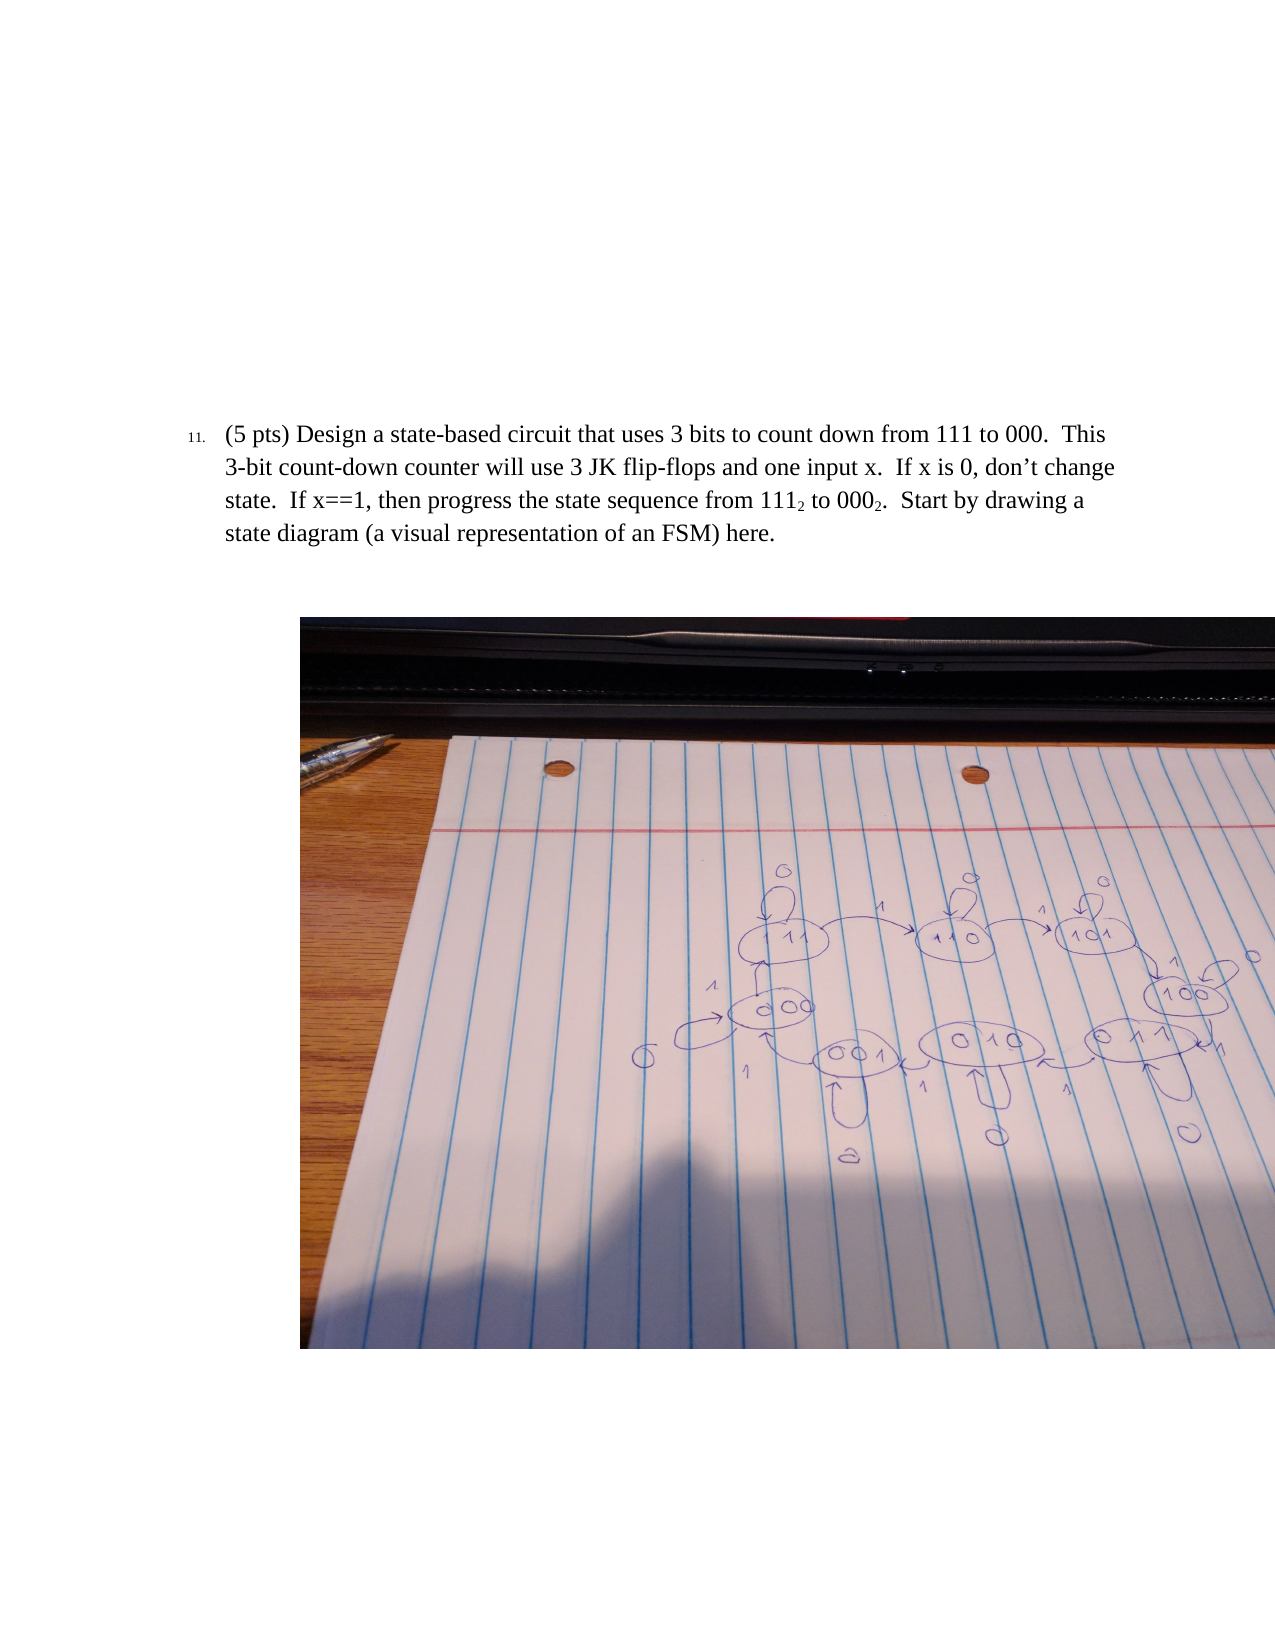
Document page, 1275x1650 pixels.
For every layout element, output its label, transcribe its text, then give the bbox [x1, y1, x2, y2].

picture [300, 617, 1275, 1349]
list (5 pts) Design a state-based circuit that uses 3 bits to count down from 111 to 000. This 3-bit count-down counter will use 3 JK flip-flops and one input x. If x is 0, don’t change state. If x==1, then progress the state sequence from 1112 to 0002. Start by drawing a state diagram (a visual representation of an FSM) here. [187, 419, 1125, 547]
